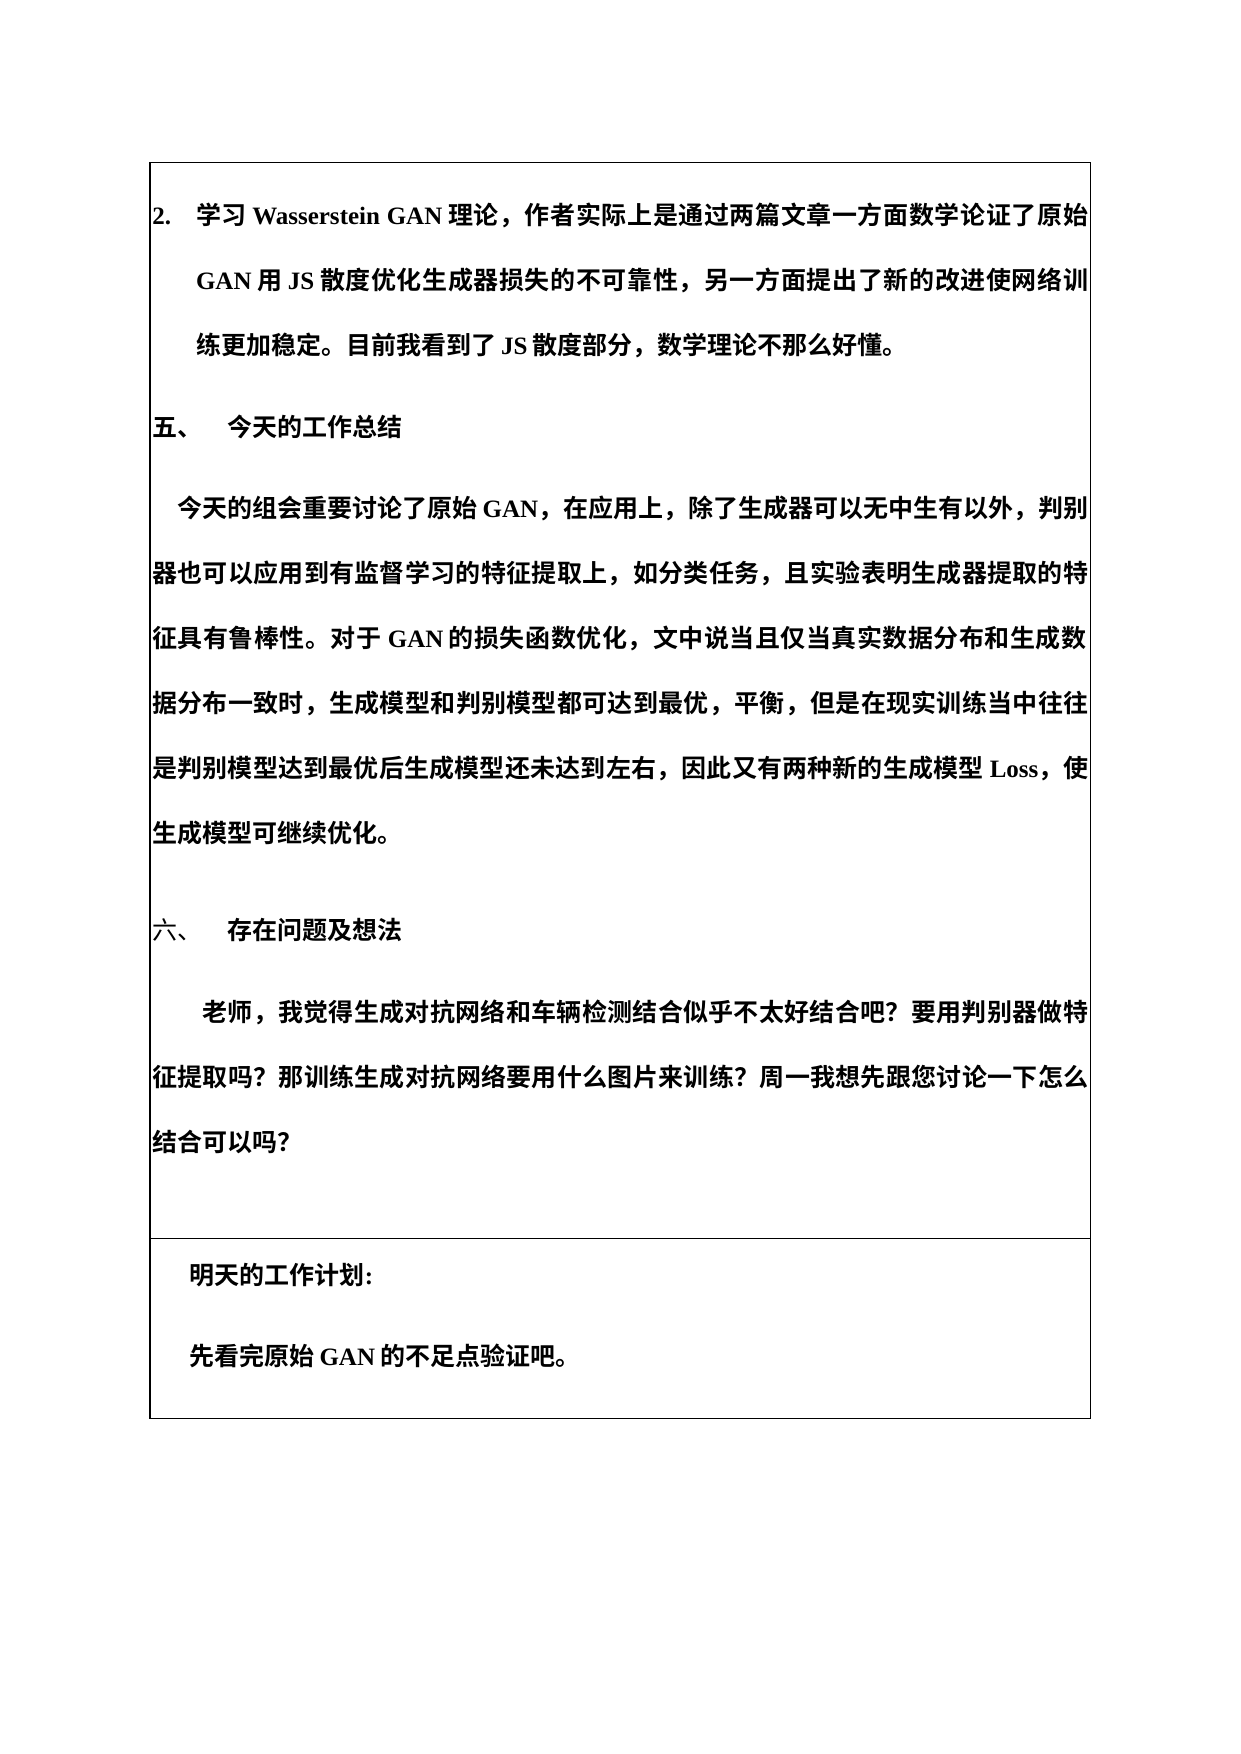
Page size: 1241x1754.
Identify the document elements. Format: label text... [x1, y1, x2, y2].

table_cell 明天的工作计划: 先看完原始GAN的不足点验证吧。 [151, 1239, 1090, 1418]
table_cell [151, 163, 1090, 1238]
